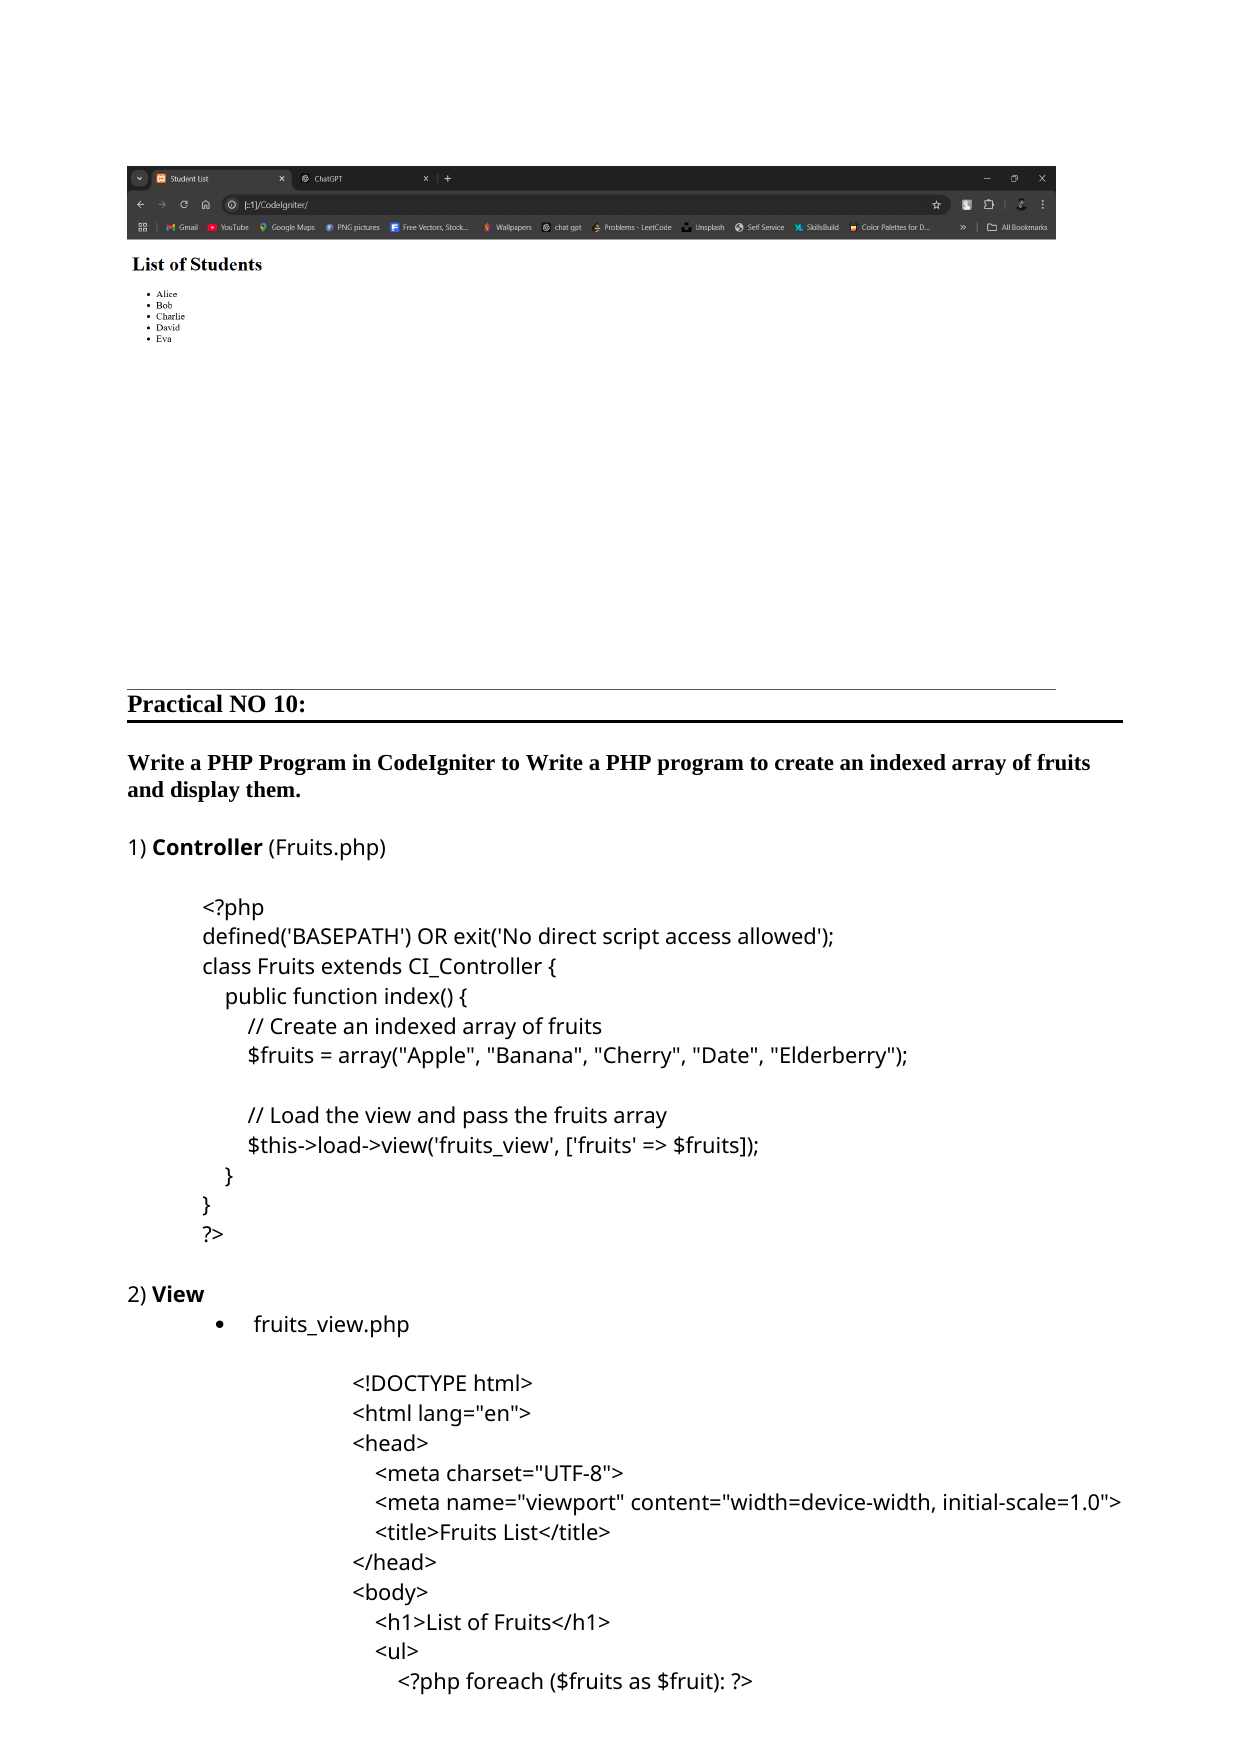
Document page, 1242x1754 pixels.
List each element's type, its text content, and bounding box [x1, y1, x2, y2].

text $this->load->view('fruits_view', ['fruits' => $fruits]); [202, 1130, 1123, 1160]
text <html lang="en"> [352, 1398, 1123, 1428]
text <ul> [352, 1636, 1123, 1666]
text // Load the view and pass the fruits array [202, 1100, 1123, 1130]
text 1) Controller (Fruits.php) [127, 832, 1123, 862]
text ?> [202, 1219, 1123, 1249]
text public function index() { [202, 981, 1123, 1011]
text Practical NO 10: [127, 689, 1123, 720]
text } [202, 1160, 1123, 1189]
text </head> [352, 1547, 1123, 1577]
list fruits_view.php [216, 1309, 1123, 1338]
text <meta name="viewport" content="width=device-width, initial-scale=1.0"> [352, 1487, 1123, 1517]
text class Fruits extends CI_Controller { [202, 951, 1123, 981]
text <body> [352, 1577, 1123, 1607]
text 2) View [127, 1279, 1123, 1309]
text } [202, 1189, 1123, 1219]
text // Create an indexed array of fruits [202, 1011, 1123, 1041]
text <h1>List of Fruits</h1> [352, 1607, 1123, 1636]
text defined('BASEPATH') OR exit('No direct script access allowed'); [202, 921, 1123, 951]
text <meta charset="UTF-8"> [352, 1458, 1123, 1487]
text <?php foreach ($fruits as $fruit): ?> [352, 1666, 1123, 1696]
text <!DOCTYPE html> [352, 1368, 1123, 1398]
text Write a PHP Program in CodeIgniter to Write a PHP program to create an indexed array of fruits and display them. [127, 749, 1123, 802]
text $fruits = array("Apple", "Banana", "Cherry", "Date", "Elderberry"); [202, 1041, 1123, 1070]
text <head> [352, 1428, 1123, 1458]
text <title>Fruits List</title> [352, 1517, 1123, 1547]
picture [127, 166, 1056, 690]
text <?php [127, 892, 1123, 921]
